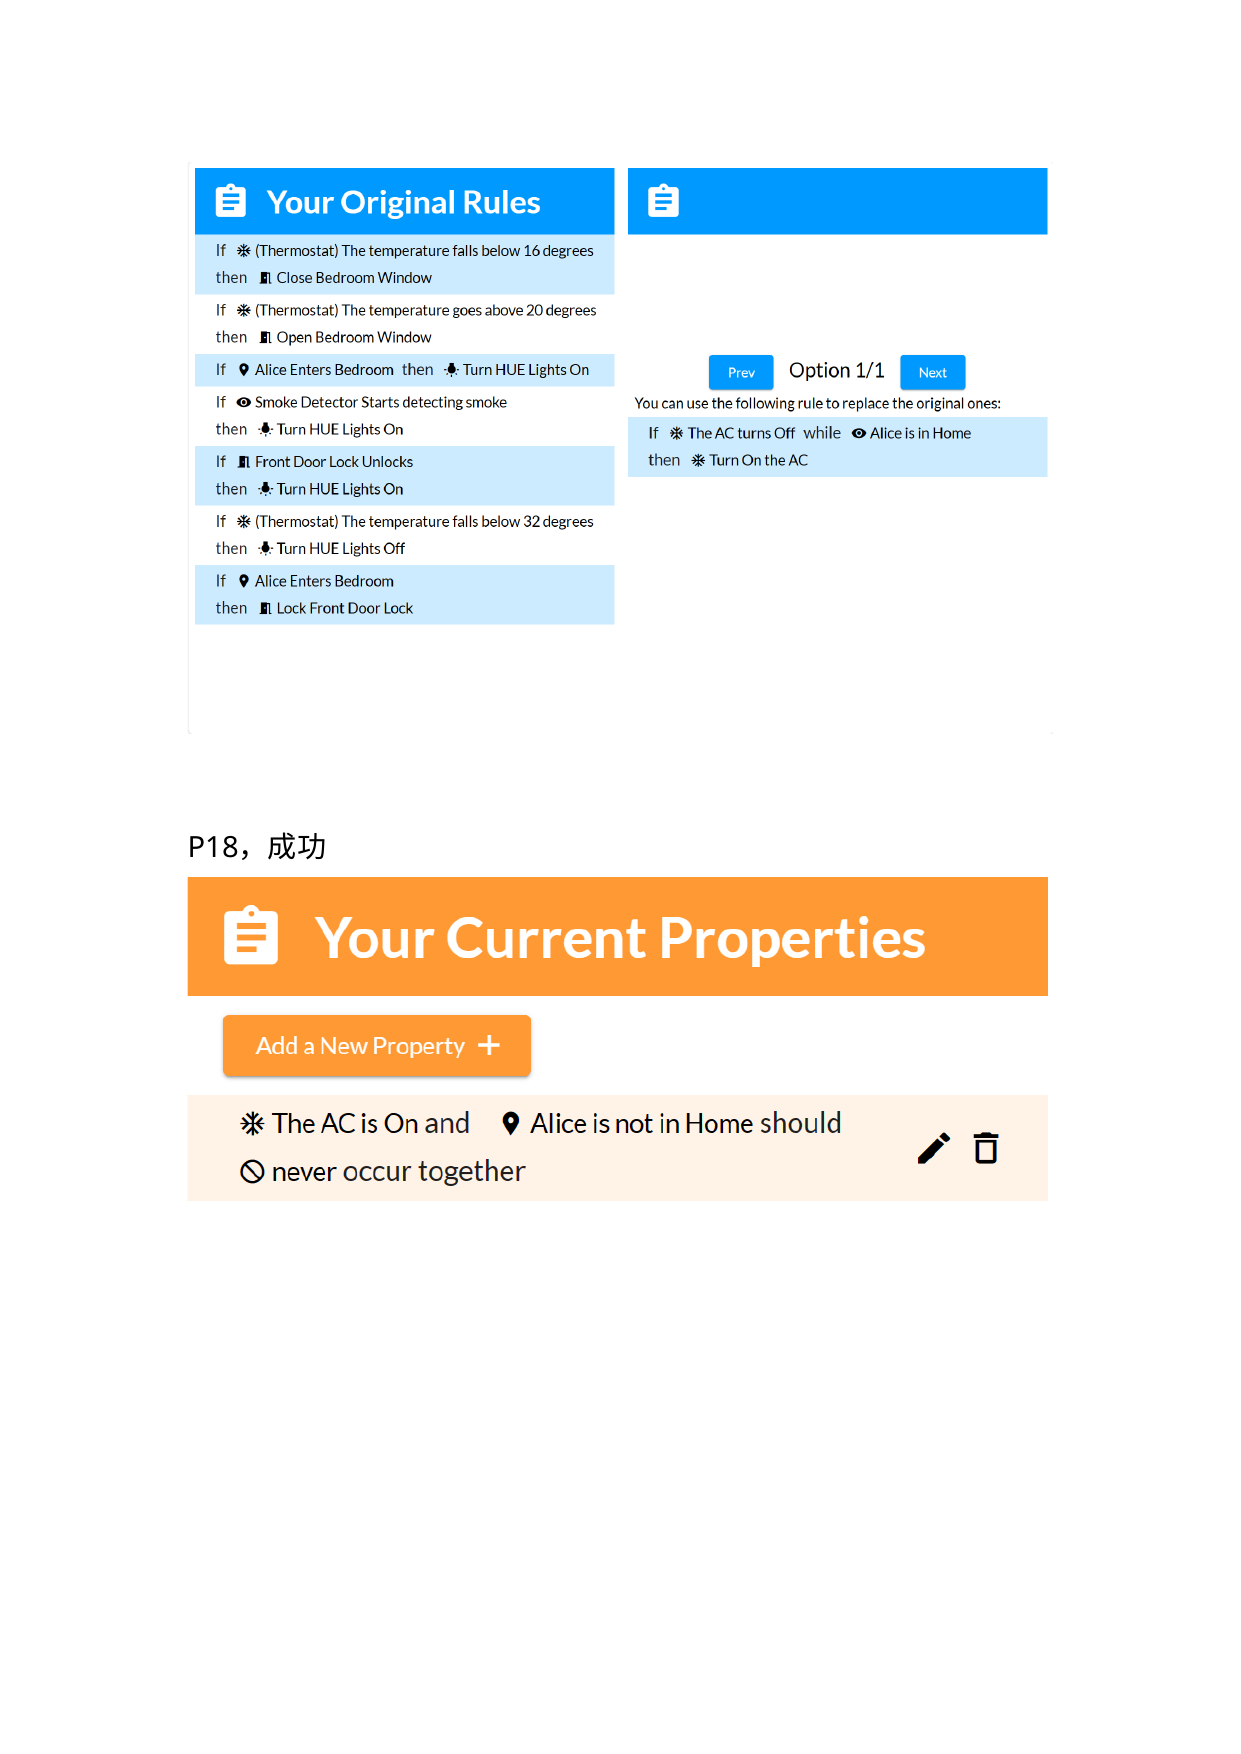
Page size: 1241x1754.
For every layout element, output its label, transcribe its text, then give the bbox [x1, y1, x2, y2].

picture [187, 162, 1053, 734]
picture [187, 877, 1053, 1212]
text P18，成功 [187, 812, 1053, 877]
